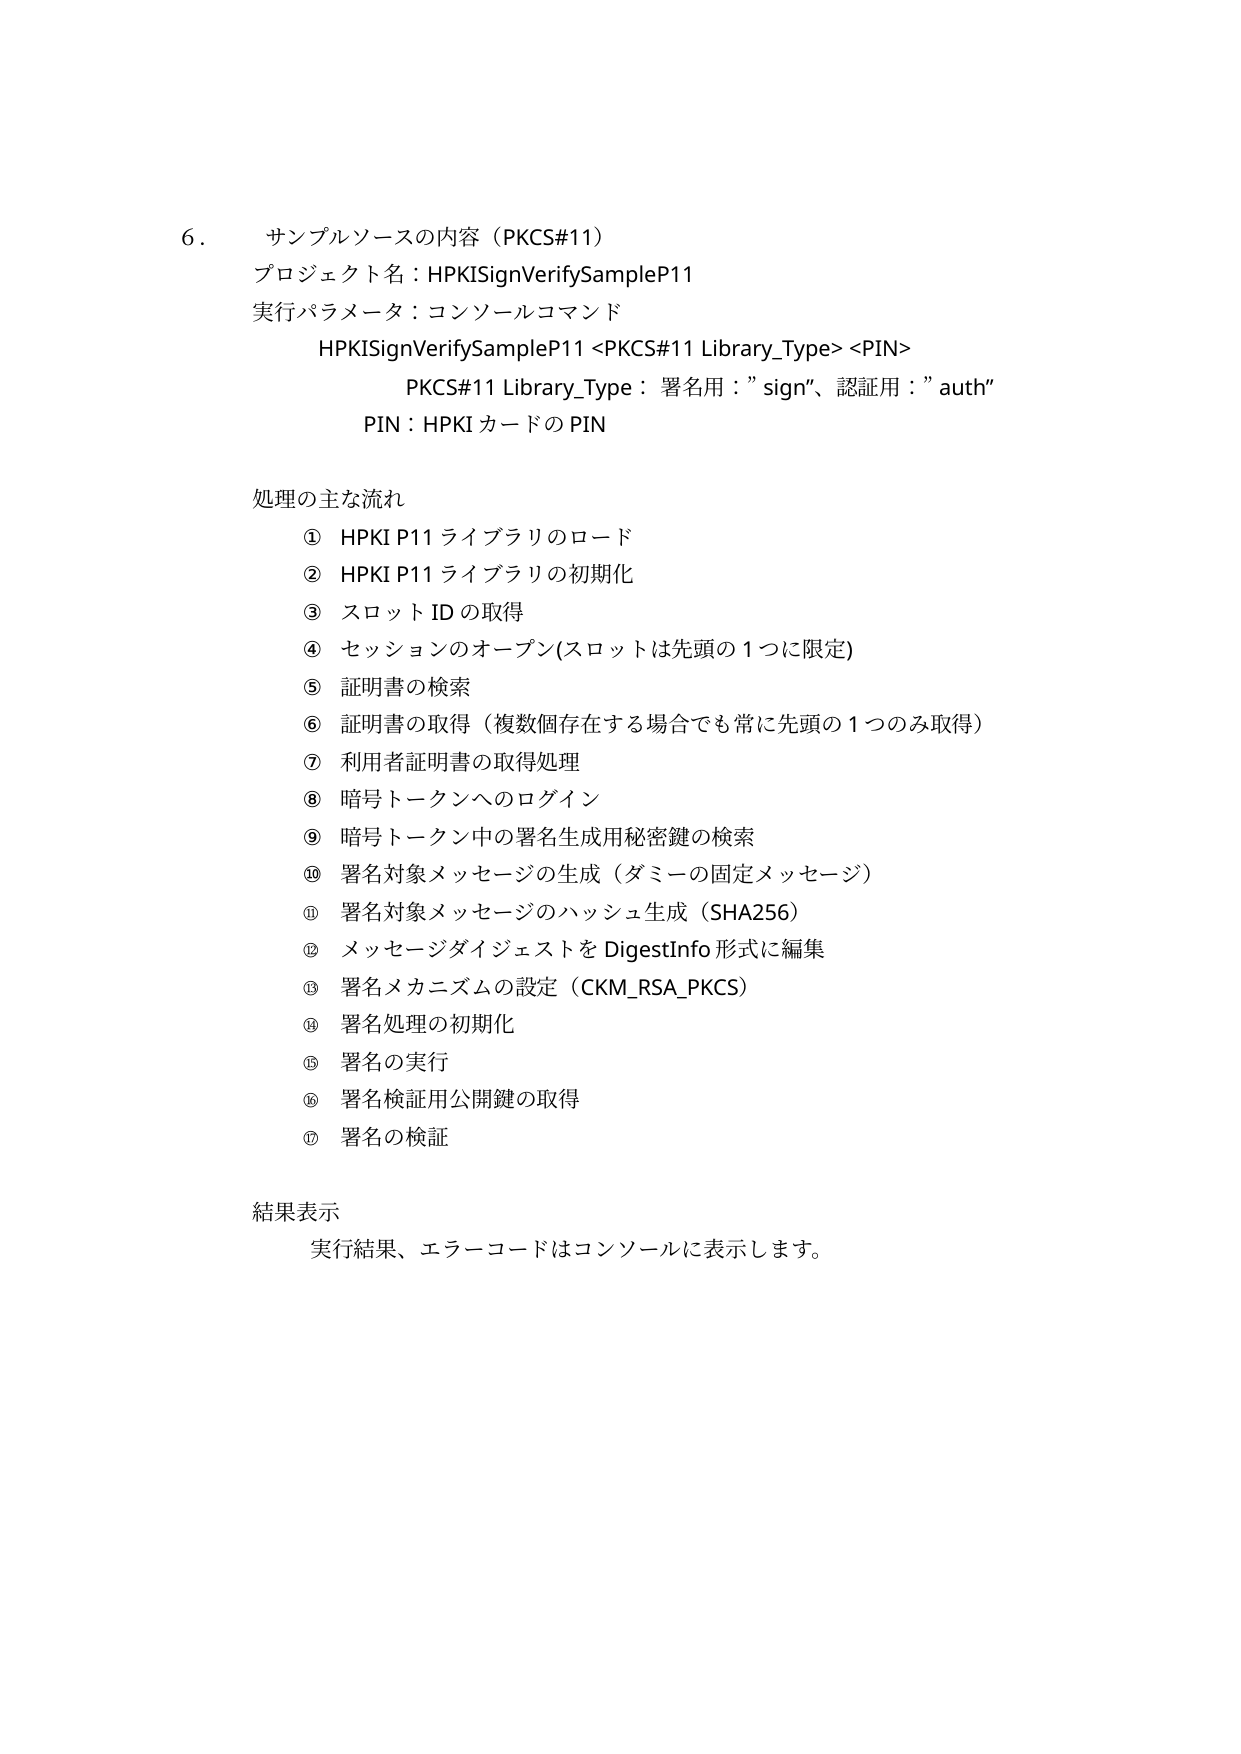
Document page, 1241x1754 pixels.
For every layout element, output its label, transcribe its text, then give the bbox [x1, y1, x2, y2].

list 署名の検証 [302, 1117, 1122, 1154]
list スロットIDの取得 [302, 592, 1122, 629]
list 署名対象メッセージの生成（ダミーの固定メッセージ） [302, 854, 1122, 892]
list 暗号トークンへのログイン [302, 779, 1122, 817]
list 署名の実行 [302, 1042, 1122, 1079]
list 利用者証明書の取得処理 [302, 742, 1122, 779]
list 処理の主な流れ [252, 479, 1122, 517]
list 署名処理の初期化 [302, 1004, 1122, 1042]
list PKCS#11 Library_Type： 署名用：” sign”、認証用：” auth” [252, 367, 1122, 404]
list HPKI P11ライブラリの初期化 [302, 554, 1122, 592]
list メッセージダイジェストをDigestInfo形式に編集 [302, 929, 1122, 967]
list 署名検証用公開鍵の取得 [302, 1079, 1122, 1117]
list セッションのオープン(スロットは先頭の1つに限定) [302, 629, 1122, 667]
list PIN：HPKIカードのPIN [252, 404, 1122, 442]
list 署名メカニズムの設定（CKM_RSA_PKCS） [302, 967, 1122, 1004]
list プロジェクト名：HPKISignVerifySampleP11 [252, 254, 1122, 292]
list HPKISignVerifySampleP11 <PKCS#11 Library_Type> <PIN> [252, 329, 1122, 367]
list 証明書の取得（複数個存在する場合でも常に先頭の1つのみ取得） [302, 704, 1122, 742]
list 実行パラメータ：コンソールコマンド [252, 292, 1122, 329]
list サンプルソースの内容（PKCS#11） [177, 217, 1122, 254]
text 実行結果、エラーコードはコンソールに表示します。 [310, 1229, 1122, 1267]
list 署名対象メッセージのハッシュ生成（SHA256） [302, 892, 1122, 929]
list 暗号トークン中の署名生成用秘密鍵の検索 [302, 817, 1122, 854]
list 結果表示 [252, 1192, 1122, 1229]
list 証明書の検索 [302, 667, 1122, 704]
list HPKI P11ライブラリのロード [302, 517, 1122, 554]
